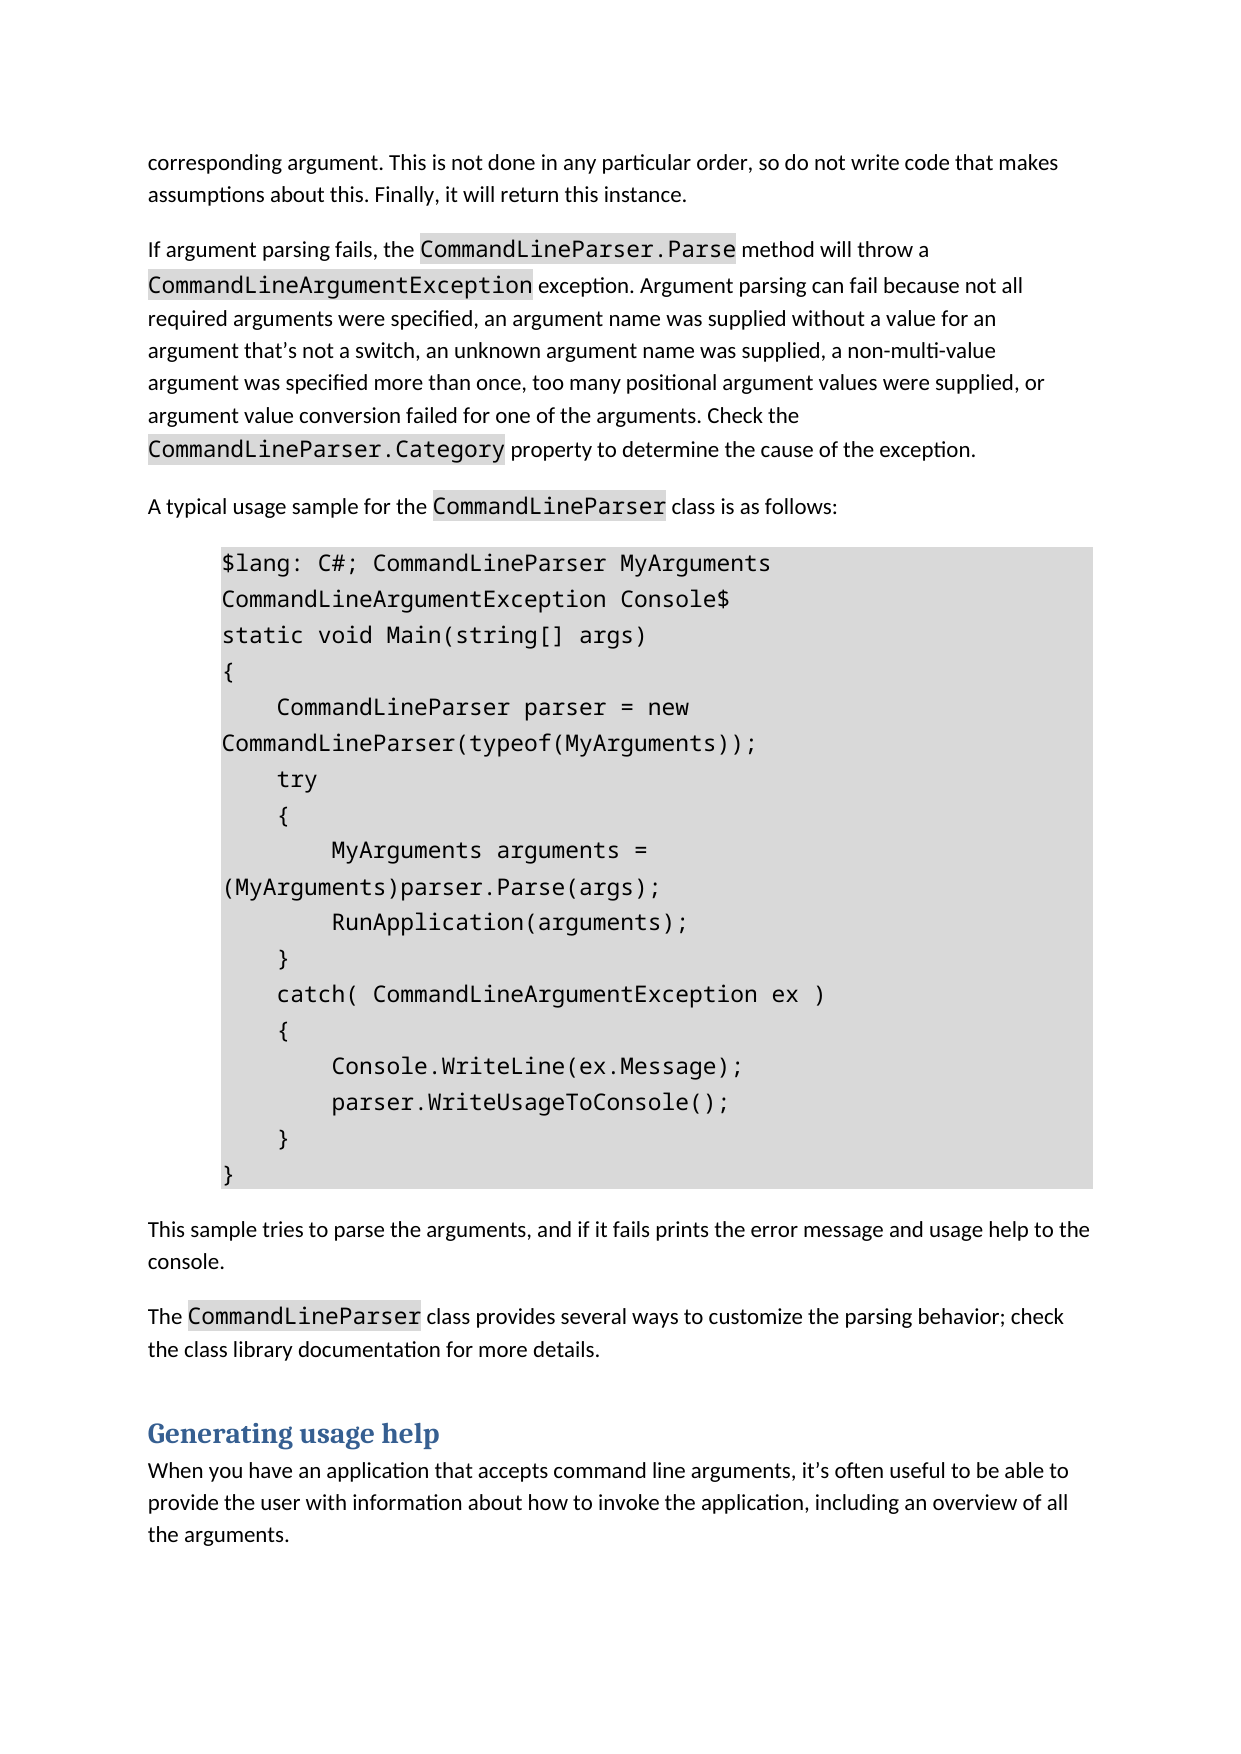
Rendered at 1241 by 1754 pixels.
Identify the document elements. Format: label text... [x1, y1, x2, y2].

text $lang: C#; CommandLineParser MyArguments CommandLineArgumentException Console$ static void Main(string[] args) { CommandLineParser parser = new CommandLineParser(typeof(MyArguments)); try { MyArguments arguments = (MyArguments)parser.Parse(args); RunApplication(arguments); } catch( CommandLineArgumentException ex ) { Console.WriteLine(ex.Message); parser.WriteUsageToConsole(); } } [221, 547, 1093, 1189]
text A typical usage sample for the CommandLineParser class is as follows: [666, 490, 1093, 521]
subtitle Generating usage help [148, 1417, 1093, 1451]
text A typical usage sample for the CommandLineParser class is as follows: [148, 490, 433, 521]
text The CommandLineParser class provides several ways to customize the parsing behavior; check the class library documentation for more details. [148, 1300, 1093, 1363]
text When you have an application that accepts command line arguments, it’s often useful to be able to provide the user with information about how to invoke the application, including an overview of all the arguments. [148, 1456, 1093, 1548]
text This sample tries to parse the arguments, and if it fails prints the error message and usage help to the console. [148, 1215, 1093, 1275]
